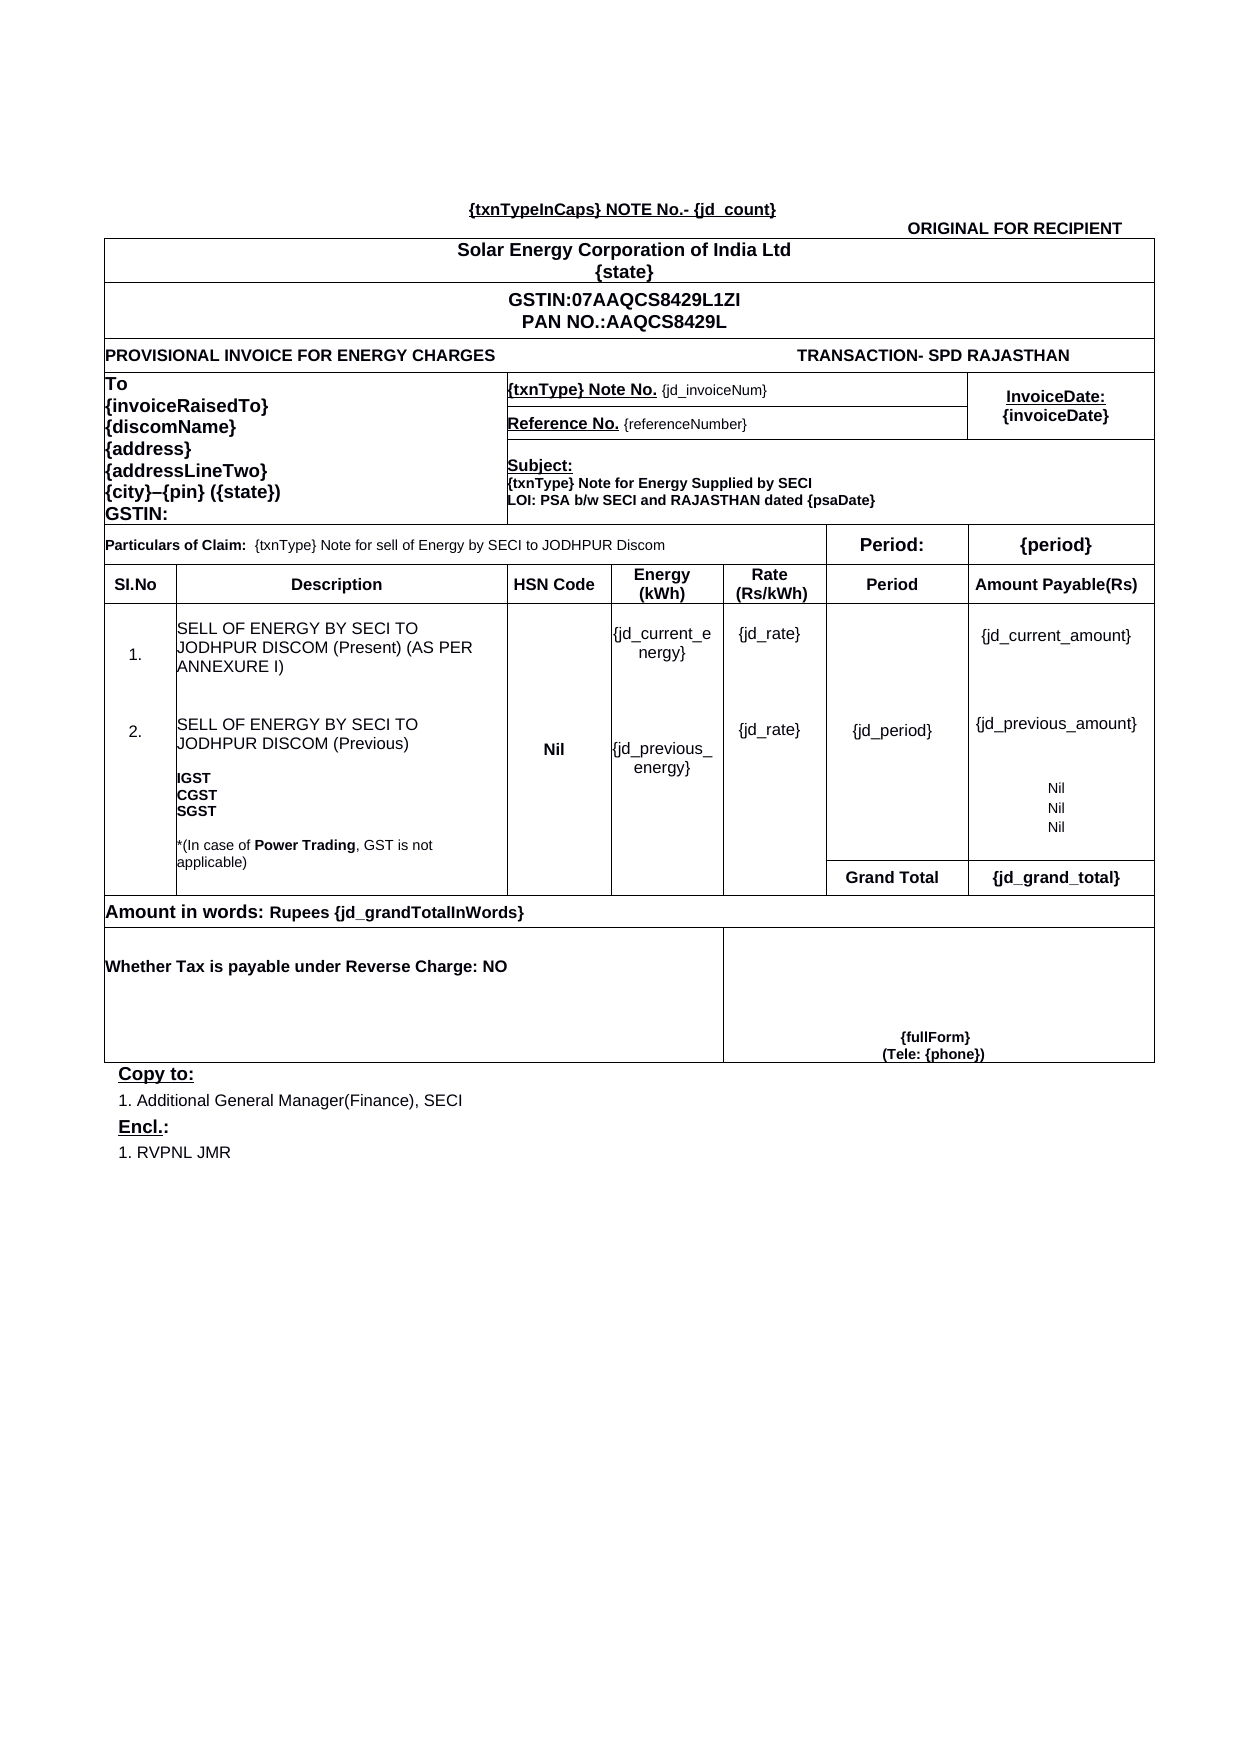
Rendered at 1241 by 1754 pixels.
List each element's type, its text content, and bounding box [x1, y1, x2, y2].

table_cell Nil [508, 604, 611, 894]
table_cell GSTIN:07AAQCS8429L1ZI PAN NO.:AAQCS8429L [105, 283, 1154, 338]
text ORIGINAL FOR RECIPIENT [118, 219, 1122, 238]
table_cell {jd_period} [827, 604, 968, 860]
table_cell {jd_grand_total} [969, 861, 1154, 894]
table_cell Subject: {txnType} Note for Energy Supplied by SECI LOI: PSA b/w SECI and RAJASTHAN dated {psaDate} [508, 440, 1154, 524]
text Copy to: [118, 1063, 1122, 1085]
table_cell 1. 2. [105, 604, 176, 894]
table_cell Period: [827, 525, 968, 564]
table_cell Whether Tax is payable under Reverse Charge: NO [105, 928, 723, 1062]
table_cell Rate (Rs/kWh) [724, 565, 826, 603]
table_cell SELL OF ENERGY BY SECI TO JODHPUR DISCOM (Present) (AS PER ANNEXURE I) SELL OF ENERGY BY SECI TO JODHPUR DISCOM (Previous) IGST CGST SGST *(In case of Power Trading, GST is not applicable) [177, 604, 507, 894]
table_cell Particulars of Claim: {txnType} Note for sell of Energy by SECI to JODHPUR Discom [105, 525, 826, 564]
table_cell Energy (kWh) [612, 565, 723, 603]
table_cell Amount Payable(Rs) [969, 565, 1154, 603]
table_cell Description [177, 565, 507, 603]
table_cell To {invoiceRaisedTo} {discomName} {address} {addressLineTwo} {city}–{pin} ({state}) GSTIN: [105, 373, 507, 524]
table_cell HSN Code [508, 565, 611, 603]
table_cell Period [827, 565, 968, 603]
table_cell Amount in words: Rupees {jd_grandTotalInWords} [105, 896, 1154, 927]
table_cell InvoiceDate: {invoiceDate} [968, 373, 1154, 439]
table_cell PROVISIONAL INVOICE FOR ENERGY CHARGES TRANSACTION- SPD RAJASTHAN [105, 339, 1154, 372]
table_cell {jd_current_amount} {jd_previous_amount} Nil Nil Nil [969, 604, 1154, 860]
text {txnTypeInCaps} NOTE No.- {jd_count} [118, 200, 1122, 219]
table_cell Reference No. {referenceNumber} [508, 407, 967, 439]
text Encl.: [118, 1116, 1122, 1137]
table_cell {fullForm} (Tele: {phone}) [724, 928, 1154, 1062]
table_cell {jd_rate} {jd_rate} [724, 604, 826, 894]
table_cell {jd_current_energy} {jd_previous_energy} [612, 604, 723, 894]
table_cell Grand Total [827, 861, 968, 894]
text 1. Additional General Manager(Finance), SECI [118, 1091, 1122, 1110]
table_cell {txnType} Note No. {jd_invoiceNum} [508, 373, 967, 406]
table_cell SI.No [105, 565, 176, 603]
text 1. RVPNL JMR [118, 1143, 1122, 1162]
table_cell {period} [969, 525, 1154, 564]
table_header Solar Energy Corporation of India Ltd {state} [105, 239, 1154, 282]
